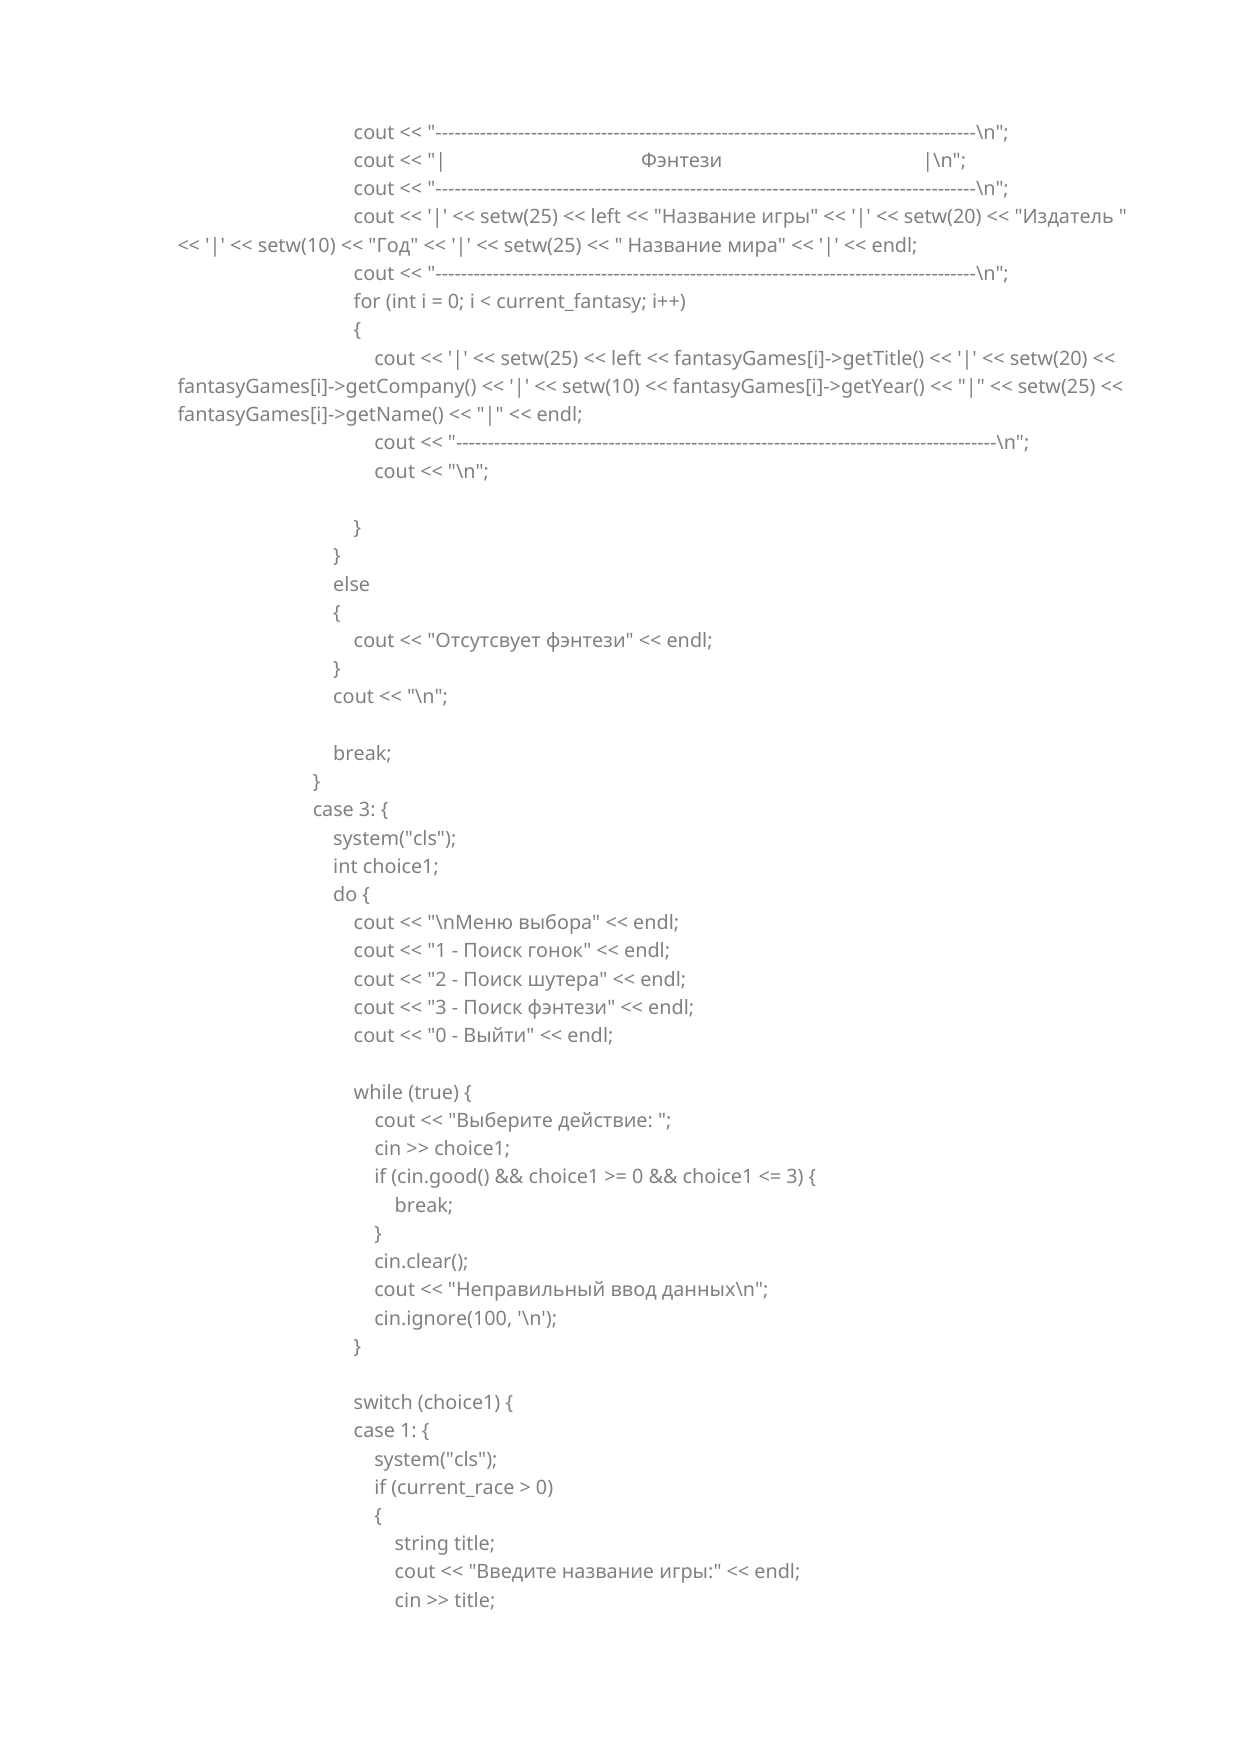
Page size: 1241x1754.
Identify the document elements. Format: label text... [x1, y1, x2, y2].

text cout << "2 - Поиск шутера" << endl; [177, 965, 1152, 992]
text for (int i = 0; i < current_fantasy; i++) [177, 287, 1152, 314]
text while (true) { [177, 1078, 1152, 1105]
text if (cin.good() && choice1 >= 0 && choice1 <= 3) { [177, 1163, 1152, 1189]
text cout << "\n"; [177, 683, 1152, 710]
text cout << "\nМеню выбора" << endl; [177, 908, 1152, 936]
text } [177, 1332, 1152, 1359]
text { [177, 598, 1152, 625]
text } [177, 542, 1152, 568]
text } [177, 767, 1152, 794]
text case 1: { [177, 1417, 1152, 1444]
text cin >> choice1; [177, 1134, 1152, 1161]
text cin.clear(); [177, 1247, 1152, 1274]
text cout << '|' << setw(25) << left << fantasyGames[i]->getTitle() << '|' << setw(20) << fantasyGames[i]->getCompany() << '|' << setw(10) << fantasyGames[i]->getYear() << "|" << setw(25) << fantasyGames[i]->getName() << "|" << endl; [177, 344, 1152, 427]
text system("cls"); [177, 1445, 1152, 1472]
text cout << '|' << setw(25) << left << "Название игры" << '|' << setw(20) << "Издатель " << '|' << setw(10) << "Год" << '|' << setw(25) << " Название мира" << '|' << endl; [177, 203, 1152, 258]
text break; [177, 1191, 1152, 1218]
text else [177, 570, 1152, 597]
text cout << "\n"; [177, 457, 1152, 484]
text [177, 118, 1152, 145]
text system("cls"); [177, 824, 1152, 851]
text cout << "Отсутсвует фэнтези" << endl; [177, 626, 1152, 653]
text cout << "-------------------------------------------------------------------------------------\n"; [177, 259, 1152, 286]
text case 3: { [177, 796, 1152, 823]
text cout << "0 - Выйти" << endl; [177, 1021, 1152, 1048]
text cout << "-------------------------------------------------------------------------------------\n"; [177, 429, 1152, 456]
text cout << "| Фэнтези |\n"; [177, 146, 1152, 173]
text cout << "1 - Поиск гонок" << endl; [177, 937, 1152, 964]
text string title; [177, 1529, 1152, 1557]
text int choice1; [177, 852, 1152, 879]
text cout << "Введите название игры:" << endl; [177, 1558, 1152, 1585]
text do { [177, 880, 1152, 907]
text switch (choice1) { [177, 1388, 1152, 1415]
text } [177, 654, 1152, 681]
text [177, 174, 1152, 202]
text { [177, 316, 1152, 343]
text break; [177, 739, 1152, 766]
text cout << "Выберите действие: "; [177, 1106, 1152, 1133]
text if (current_race > 0) [177, 1473, 1152, 1500]
text } [177, 1219, 1152, 1246]
text cin >> title; [177, 1586, 1152, 1613]
text { [177, 1501, 1152, 1528]
text } [177, 513, 1152, 540]
text cout << "3 - Поиск фэнтези" << endl; [177, 993, 1152, 1020]
text cin.ignore(100, '\n'); [177, 1304, 1152, 1331]
text cout << "Неправильный ввод данных\n"; [177, 1276, 1152, 1302]
